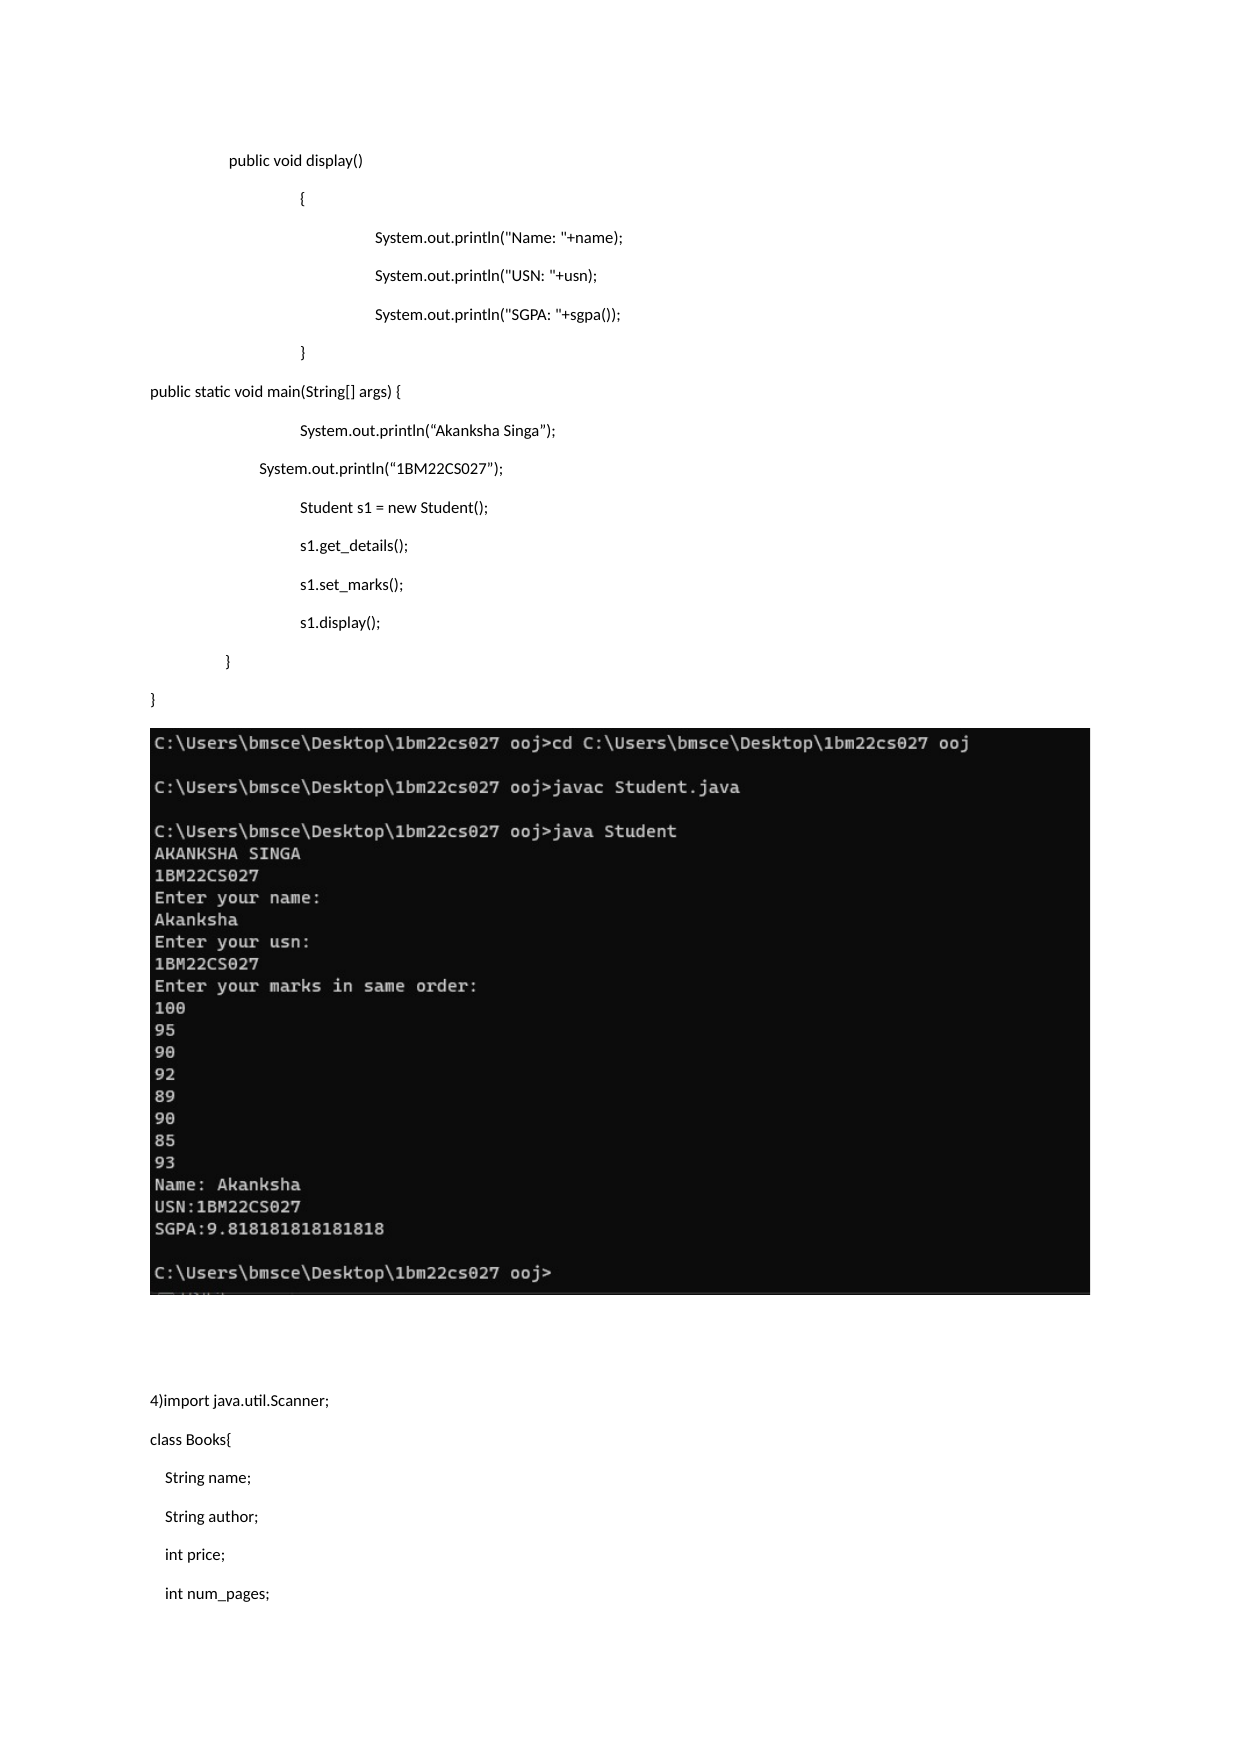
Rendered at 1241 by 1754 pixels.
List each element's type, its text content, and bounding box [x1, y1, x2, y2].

text System.out.println("Name: "+name); [150, 227, 1090, 247]
text class Books{ [150, 1429, 1090, 1449]
picture [150, 728, 1091, 1295]
text System.out.println(“1BM22CS027”); [150, 458, 1090, 479]
text System.out.println("SGPA: "+sgpa()); [150, 304, 1090, 324]
text String author; [150, 1506, 1090, 1526]
text public void display() [150, 150, 1090, 170]
text String name; [150, 1468, 1090, 1488]
text System.out.println(“Akanksha Singa”); [150, 420, 1090, 440]
text s1.get_details(); [150, 535, 1090, 556]
text s1.set_marks(); [150, 574, 1090, 594]
text s1.display(); [150, 612, 1090, 633]
text Student s1 = new Student(); [150, 497, 1090, 517]
text int price; [150, 1545, 1090, 1565]
text System.out.println("USN: "+usn); [150, 266, 1090, 286]
text } [150, 343, 1090, 363]
text 4)import java.util.Scanner; [150, 1391, 1090, 1411]
text public static void main(String[] args) { [150, 381, 1090, 402]
text { [150, 188, 1090, 209]
text } [150, 689, 1090, 710]
text } [150, 651, 1090, 671]
text int num_pages; [150, 1583, 1090, 1603]
